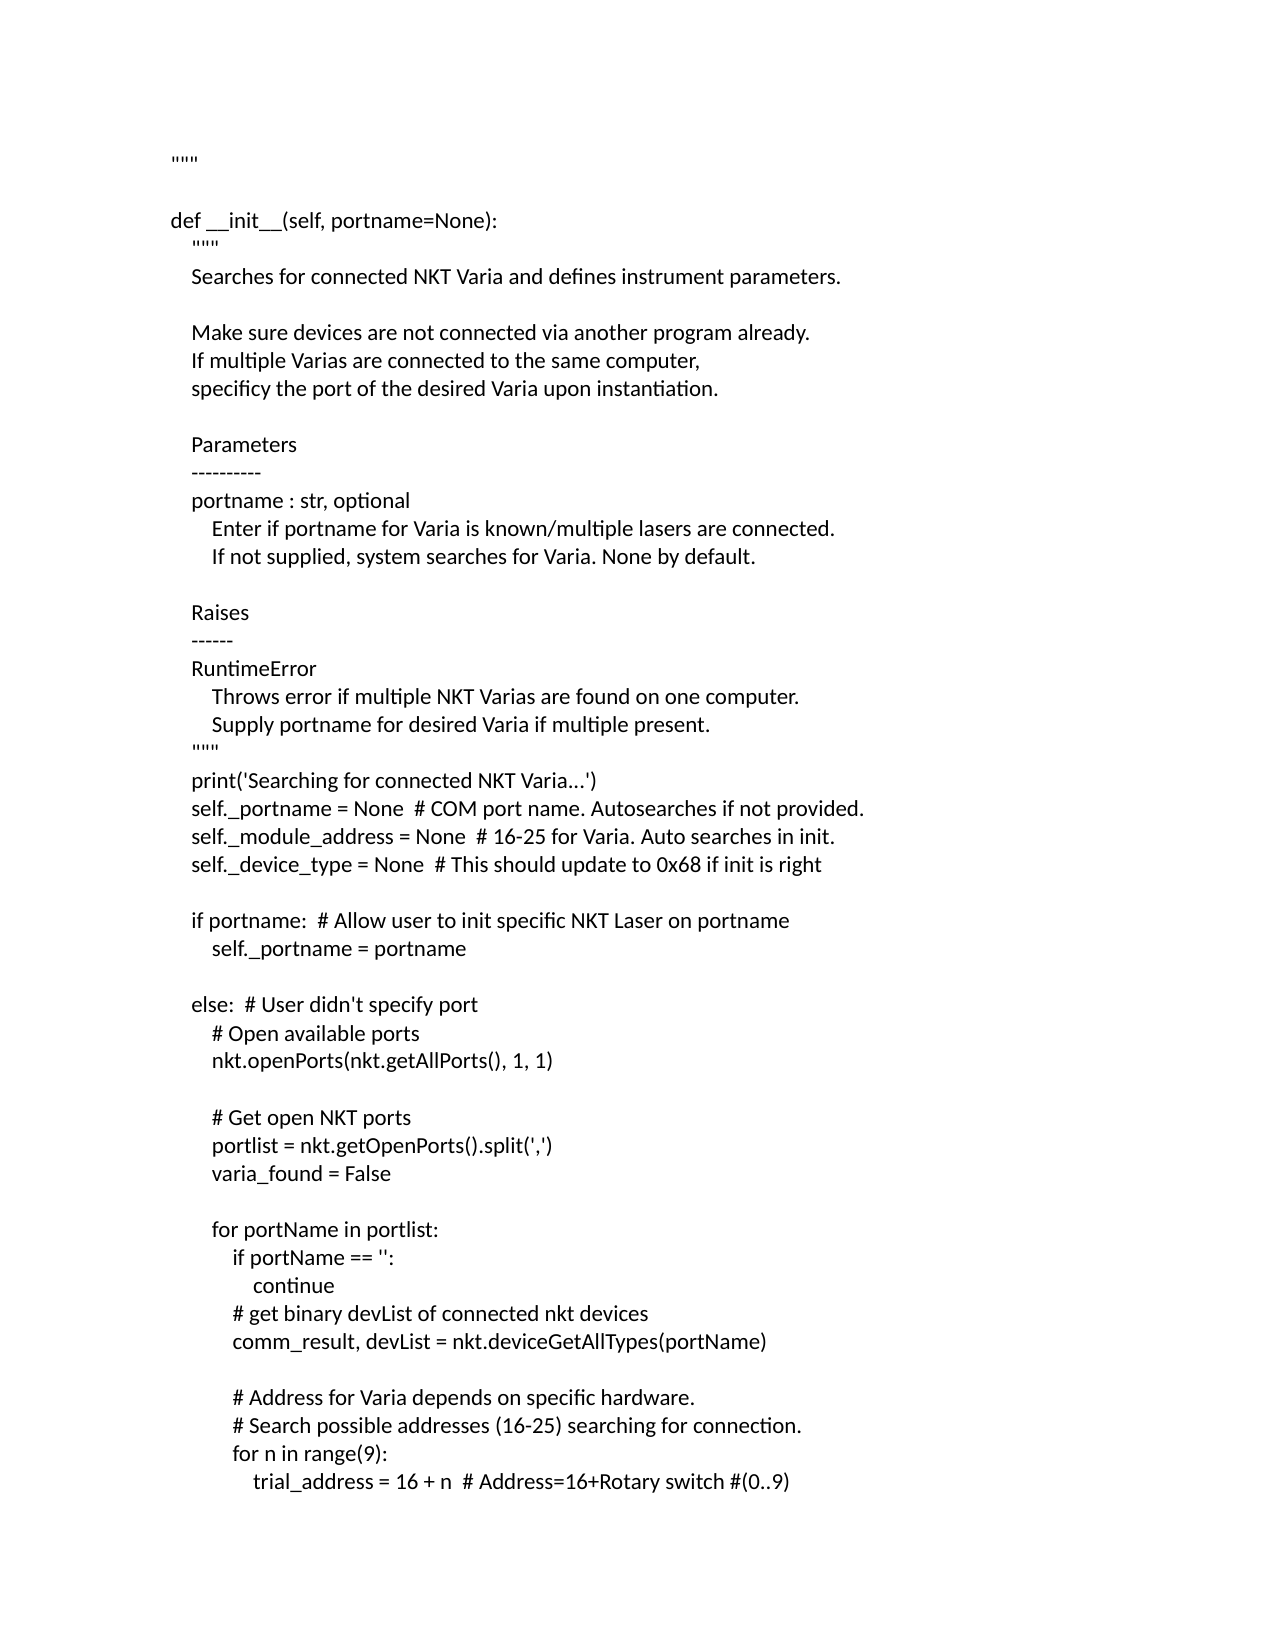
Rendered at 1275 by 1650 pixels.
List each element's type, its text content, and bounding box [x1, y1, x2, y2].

text """ [150, 738, 1125, 766]
text Raises [150, 598, 1125, 626]
text self._portname = None # COM port name. Autosearches if not provided. [150, 794, 1125, 822]
text If not supplied, system searches for Varia. None by default. [150, 542, 1125, 570]
text self._portname = portname [150, 934, 1125, 963]
text for portName in portlist: [150, 1215, 1125, 1243]
text comm_result, devList = nkt.deviceGetAllTypes(portName) [150, 1327, 1125, 1355]
text RuntimeError [150, 654, 1125, 682]
text print('Searching for connected NKT Varia...') [150, 766, 1125, 794]
text Throws error if multiple NKT Varias are found on one computer. [150, 682, 1125, 710]
text trial_address = 16 + n # Address=16+Rotary switch #(0..9) [150, 1467, 1125, 1495]
text specificy the port of the desired Varia upon instantiation. [150, 374, 1125, 402]
text continue [150, 1271, 1125, 1299]
text # Search possible addresses (16-25) searching for connection. [150, 1411, 1125, 1439]
text for n in range(9): [150, 1439, 1125, 1467]
text if portname: # Allow user to init specific NKT Laser on portname [150, 907, 1125, 934]
text varia_found = False [150, 1159, 1125, 1187]
text # Address for Varia depends on specific hardware. [150, 1383, 1125, 1411]
text """ [150, 234, 1125, 262]
text nkt.openPorts(nkt.getAllPorts(), 1, 1) [150, 1047, 1125, 1075]
text Supply portname for desired Varia if multiple present. [150, 710, 1125, 738]
text self._device_type = None # This should update to 0x68 if init is right [150, 851, 1125, 878]
text Make sure devices are not connected via another program already. [150, 318, 1125, 346]
text self._module_address = None # 16-25 for Varia. Auto searches in init. [150, 822, 1125, 851]
text Parameters [150, 430, 1125, 458]
text Searches for connected NKT Varia and defines instrument parameters. [150, 262, 1125, 290]
text if portName == '': [150, 1243, 1125, 1271]
text Enter if portname for Varia is known/multiple lasers are connected. [150, 514, 1125, 542]
text else: # User didn't specify port [150, 991, 1125, 1019]
text # get binary devList of connected nkt devices [150, 1299, 1125, 1327]
text If multiple Varias are connected to the same computer, [150, 346, 1125, 374]
text ---------- [150, 458, 1125, 486]
text portlist = nkt.getOpenPorts().split(',') [150, 1131, 1125, 1159]
text portname : str, optional [150, 486, 1125, 514]
text def __init__(self, portname=None): [150, 206, 1125, 234]
text ------ [150, 626, 1125, 654]
text """ [150, 150, 1125, 178]
text # Open available ports [150, 1019, 1125, 1047]
text # Get open NKT ports [150, 1103, 1125, 1131]
